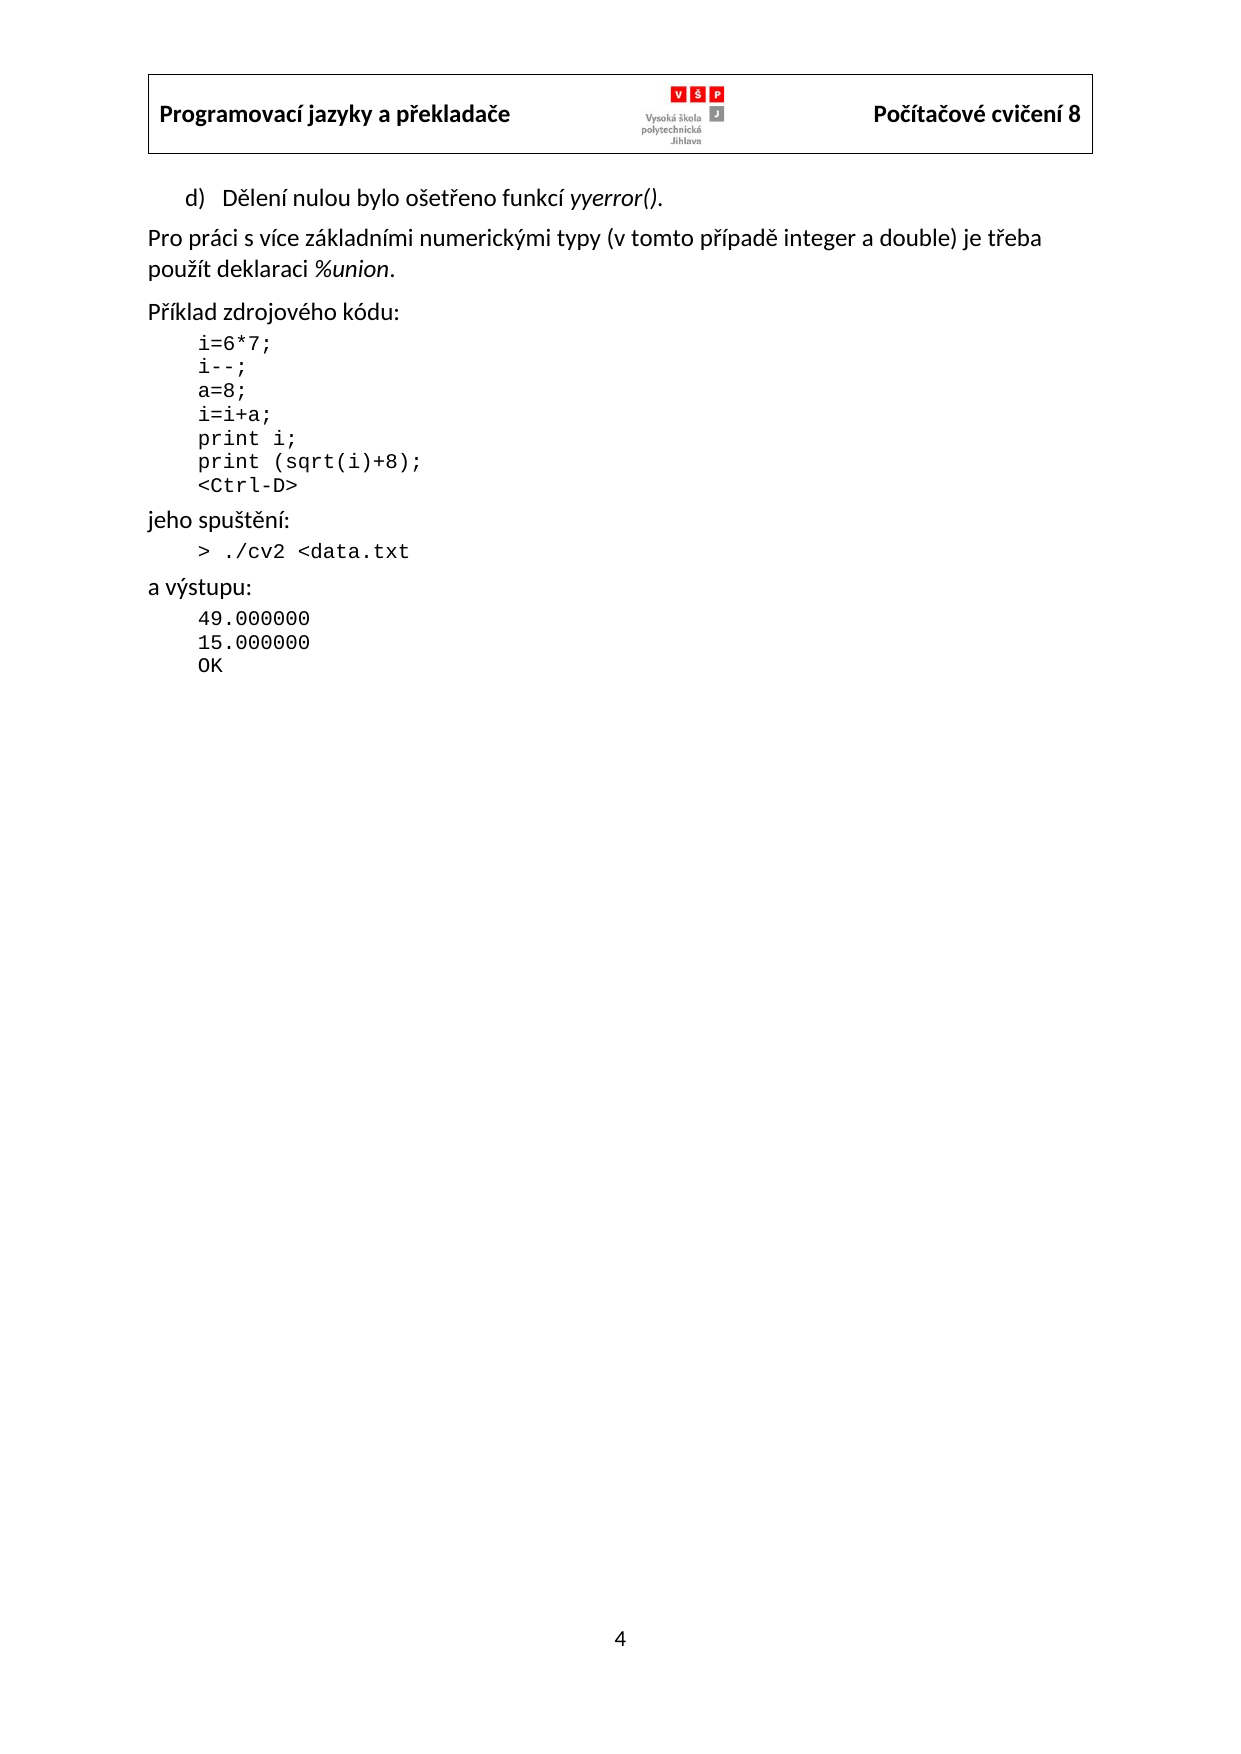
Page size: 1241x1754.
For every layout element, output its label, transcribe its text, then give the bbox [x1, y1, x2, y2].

text print (sqrt(i)+8); [148, 451, 1093, 475]
text 49.000000 [148, 608, 1093, 632]
text Příklad zdrojového kódu: [148, 296, 1093, 327]
text jeho spuštění: [148, 505, 1093, 535]
text 15.000000 [148, 632, 1093, 655]
text Pro práci s více základními numerickými typy (v tomto případě integer a double) je třeba použít deklaraci %union. [148, 223, 1093, 284]
list Dělení nulou bylo ošetřeno funkcí yyerror(). [185, 182, 1093, 213]
text OK [148, 655, 1093, 679]
text a=8; [148, 380, 1093, 404]
picture [641, 83, 725, 145]
text print i; [148, 427, 1093, 451]
text > ./cv2 <data.txt [148, 541, 1093, 565]
text i=i+a; [148, 404, 1093, 427]
text i=6*7; [148, 333, 1093, 357]
text <Ctrl-D> [148, 475, 1093, 498]
text i--; [148, 357, 1093, 380]
text a výstupu: [148, 571, 1093, 602]
